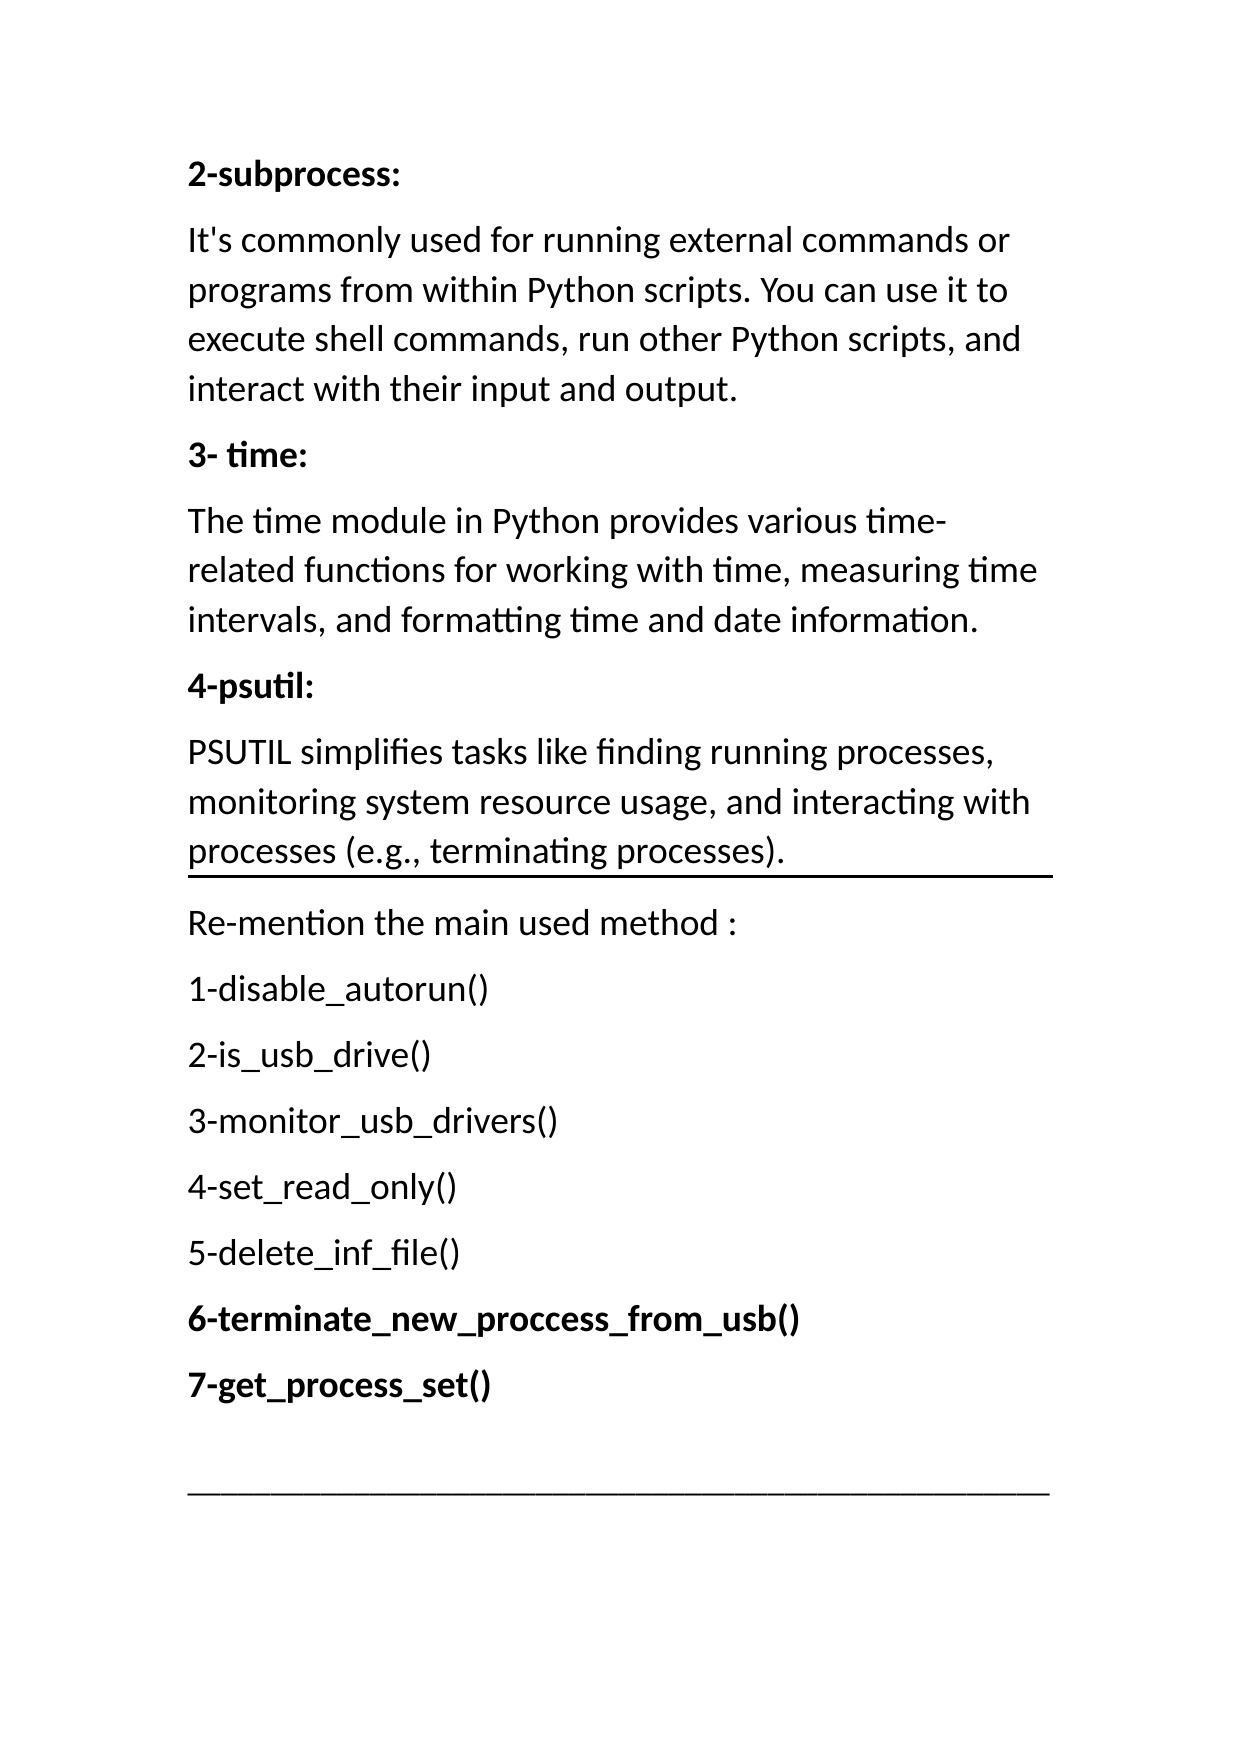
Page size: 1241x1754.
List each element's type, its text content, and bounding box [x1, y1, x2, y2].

text The time module in Python provides various time-related functions for working with time, measuring time intervals, and formatting time and date information. [187, 497, 1053, 642]
text 7-get_process_set() [187, 1361, 1053, 1407]
text 2-subprocess: [187, 150, 1053, 196]
text 3- time: [187, 431, 1053, 477]
text ____________________________________________________ [187, 1428, 1053, 1499]
text Re-mention the main used method : [187, 898, 1053, 944]
text It's commonly used for running external commands or programs from within Python scripts. You can use it to execute shell commands, run other Python scripts, and interact with their input and output. [187, 216, 1053, 410]
text 5-delete_inf_file() [187, 1229, 1053, 1275]
text 4-psutil: [187, 662, 1053, 708]
text 1-disable_autorun() [187, 964, 1053, 1010]
text 3-monitor_usb_drivers() [187, 1097, 1053, 1143]
text PSUTIL simplifies tasks like finding running processes, monitoring system resource usage, and interacting with processes (e.g., terminating processes). [187, 728, 1053, 878]
text 4-set_read_only() [187, 1163, 1053, 1209]
text 6-terminate_new_proccess_from_usb() [187, 1295, 1053, 1341]
text 2-is_usb_drive() [187, 1031, 1053, 1077]
